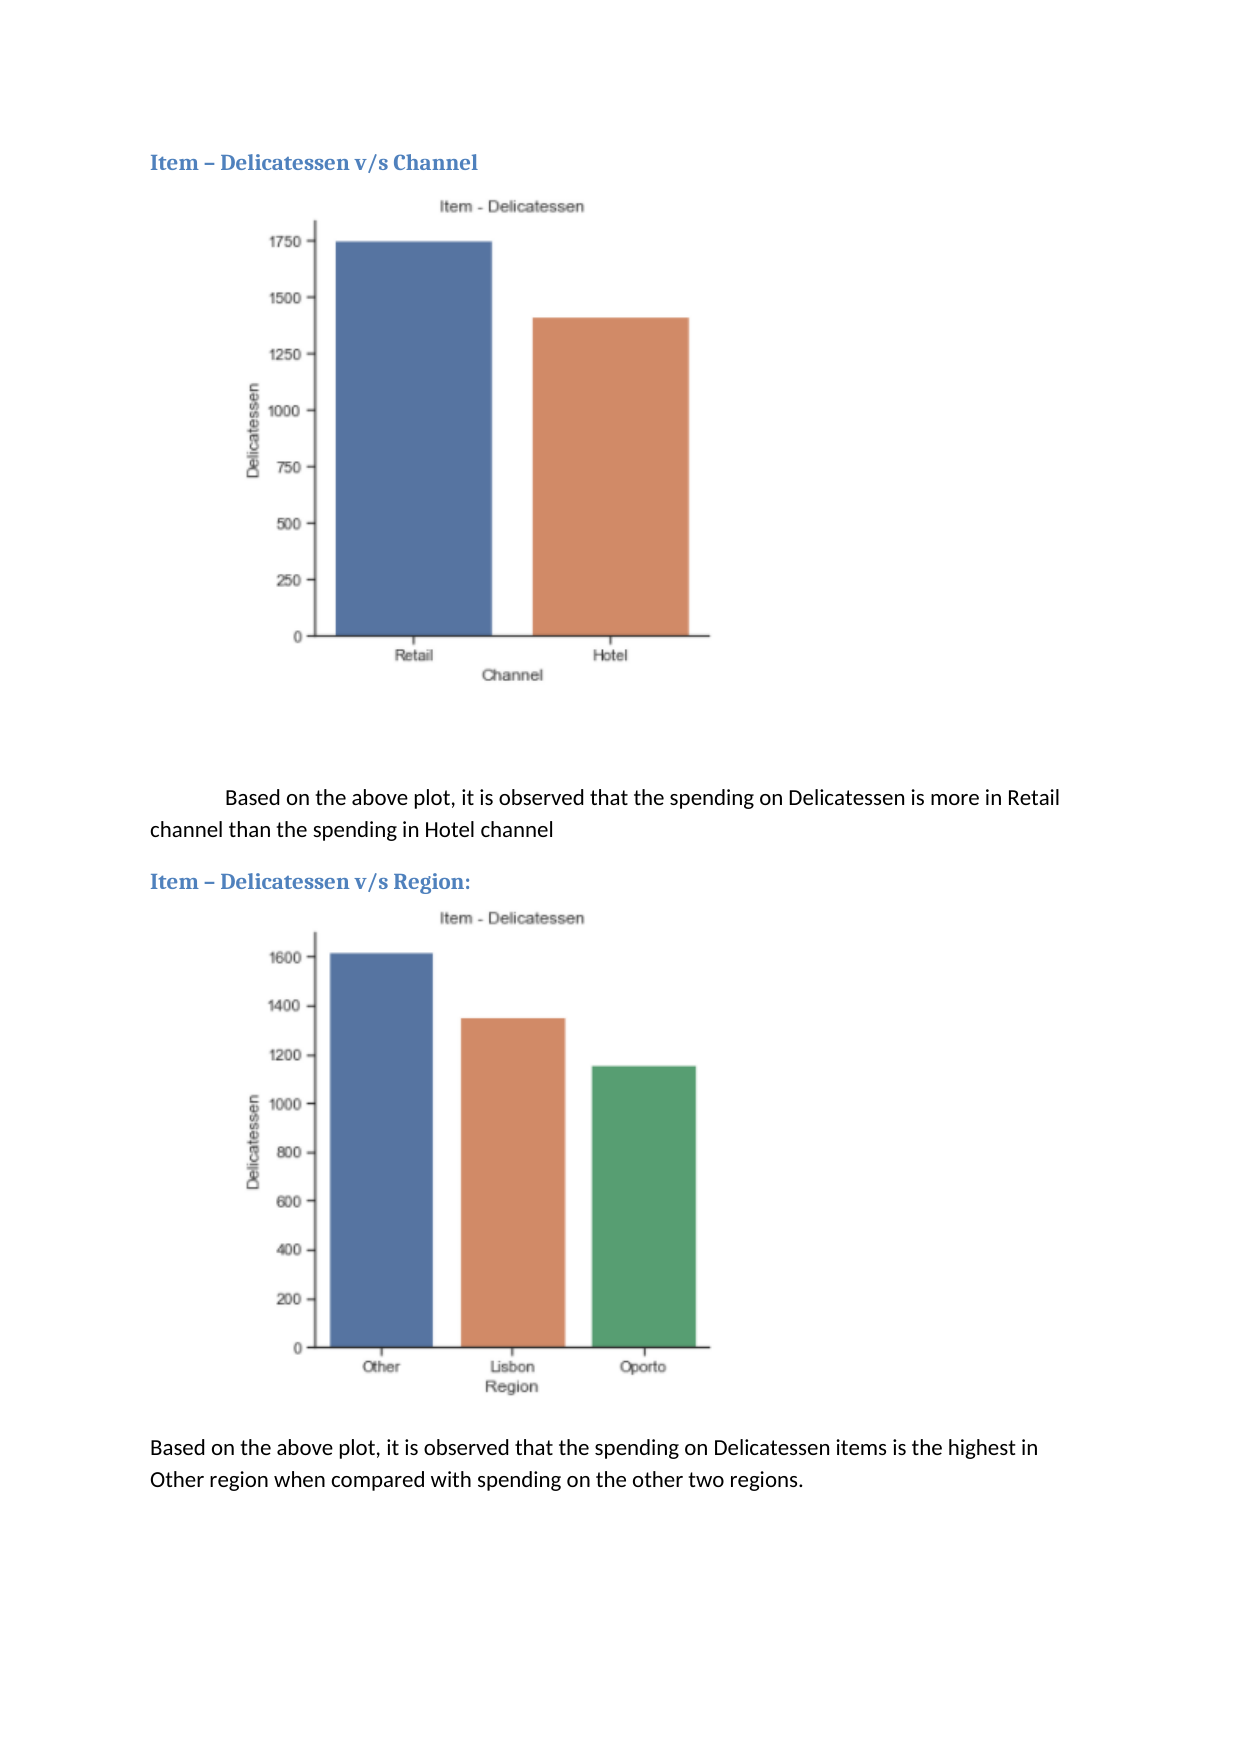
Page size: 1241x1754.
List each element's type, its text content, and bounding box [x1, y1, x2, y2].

subtitle Item – Delicatessen v/s Channel [150, 150, 1090, 176]
text Based on the above plot, it is observed that the spending on Delicatessen items is the highest in Other region when compared with spending on the other two regions. [150, 1433, 1090, 1493]
subtitle Item – Delicatessen v/s Region: [150, 868, 1090, 895]
picture [225, 898, 732, 1408]
text Based on the above plot, it is observed that the spending on Delicatessen is more in Retail channel than the spending in Hotel channel [150, 783, 1090, 843]
picture [225, 180, 763, 706]
